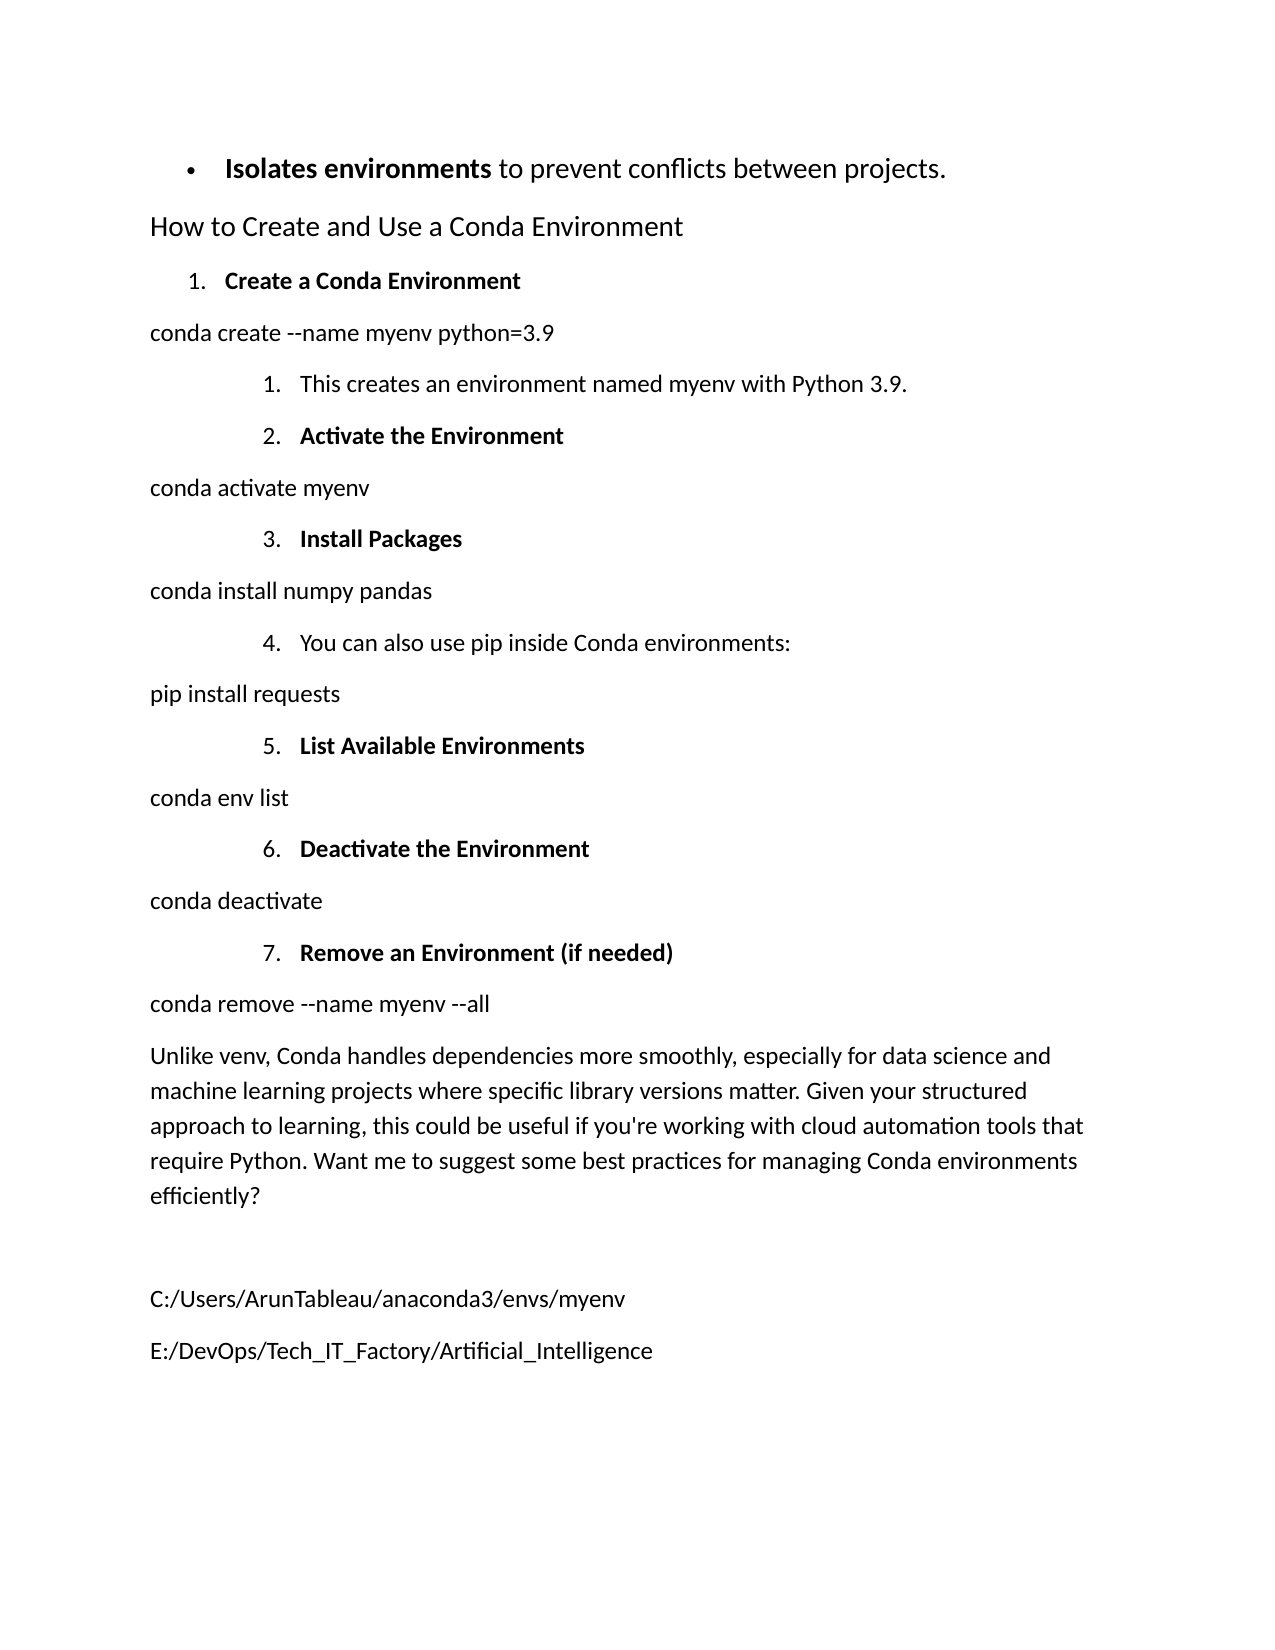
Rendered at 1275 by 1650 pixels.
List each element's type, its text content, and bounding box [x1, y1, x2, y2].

text Unlike venv, Conda handles dependencies more smoothly, especially for data science and machine learning projects where specific library versions matter. Given your structured approach to learning, this could be useful if you're working with cloud automation tools that require Python. Want me to suggest some best practices for managing Conda environments efficiently? [150, 1040, 1125, 1211]
text conda remove --name myenv --all [150, 988, 1125, 1019]
list Deactivate the Environment [262, 833, 1125, 864]
list You can also use pip inside Conda environments: [262, 627, 1125, 657]
list This creates an environment named myenv with Python 3.9. [262, 368, 1125, 399]
text conda install numpy pandas [150, 575, 1125, 606]
text pip install requests [150, 678, 1125, 709]
list List Available Environments [262, 730, 1125, 761]
text conda env list [150, 782, 1125, 812]
text C:/Users/ArunTableau/anaconda3/envs/myenv [150, 1283, 1125, 1314]
list Install Packages [262, 523, 1125, 554]
text E:/DevOps/Tech_IT_Factory/Artificial_Intelligence [150, 1335, 1125, 1366]
text conda create --name myenv python=3.9 [150, 317, 1125, 347]
list Remove an Environment (if needed) [262, 937, 1125, 967]
list Isolates environments to prevent conflicts between projects. [187, 150, 1125, 186]
text conda deactivate [150, 885, 1125, 916]
list Create a Conda Environment [187, 265, 1125, 296]
text conda activate myenv [150, 472, 1125, 502]
text How to Create and Use a Conda Environment [150, 208, 1125, 243]
list Activate the Environment [262, 420, 1125, 451]
